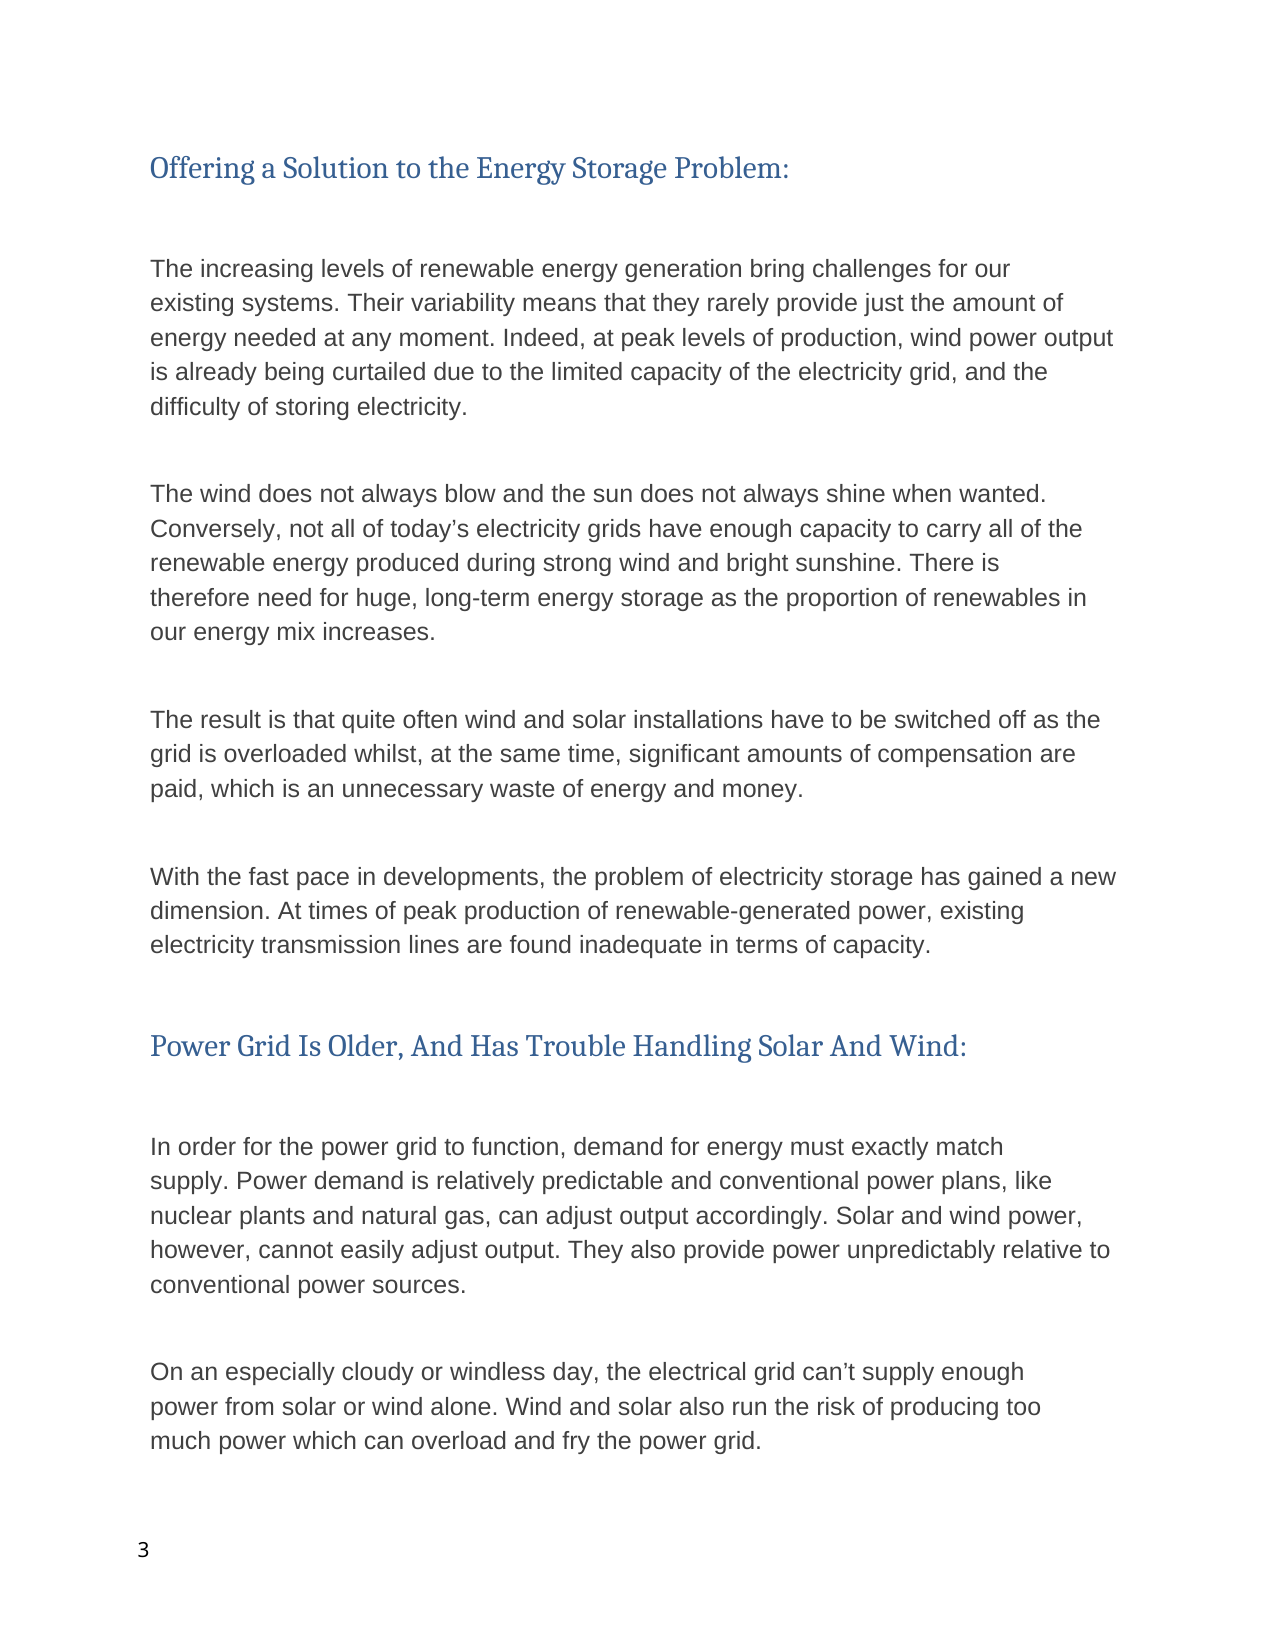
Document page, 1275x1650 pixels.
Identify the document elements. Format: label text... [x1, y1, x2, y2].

text Offering a Solution to the Energy Storage Problem: [150, 150, 1125, 186]
text The result is that quite often wind and solar installations have to be switched off as the grid is overloaded whilst, at the same time, significant amounts of compensation are paid, which is an unnecessary waste of energy and money. [150, 670, 1125, 802]
text With the fast pace in developments, the problem of electricity storage has gained a new dimension. At times of peak production of renewable-generated power, existing electricity transmission lines are found inadequate in terms of capacity. [150, 827, 1125, 959]
text The wind does not always blow and the sun does not always shine when wanted. Conversely, not all of today’s electricity grids have enough capacity to carry all of the renewable energy produced during strong wind and bright sunshine. There is therefore need for huge, long-term energy storage as the proportion of renewables in our energy mix increases. [150, 445, 1125, 646]
text In order for the power grid to function, demand for energy must exactly match supply. Power demand is relatively predictable and conventional power plans, like nuclear plants and natural gas, can adjust output accordingly. Solar and wind power, however, cannot easily adjust output. They also provide power unpredictably relative to conventional power sources. [150, 1090, 1125, 1298]
text Power Grid Is Older, And Has Trouble Handling Solar And Wind: [150, 1028, 1125, 1064]
text On an especially cloudy or windless day, the electrical grid can’t supply enough power from solar or wind alone. Wind and solar also run the risk of producing too much power which can overload and fry the power grid. [150, 1323, 1125, 1455]
text The increasing levels of renewable energy generation bring challenges for our existing systems. Their variability means that they rarely provide just the amount of energy needed at any moment. Indeed, at peak levels of production, wind power output is already being curtailed due to the limited capacity of the electricity grid, and the difficulty of storing electricity. [150, 212, 1125, 420]
